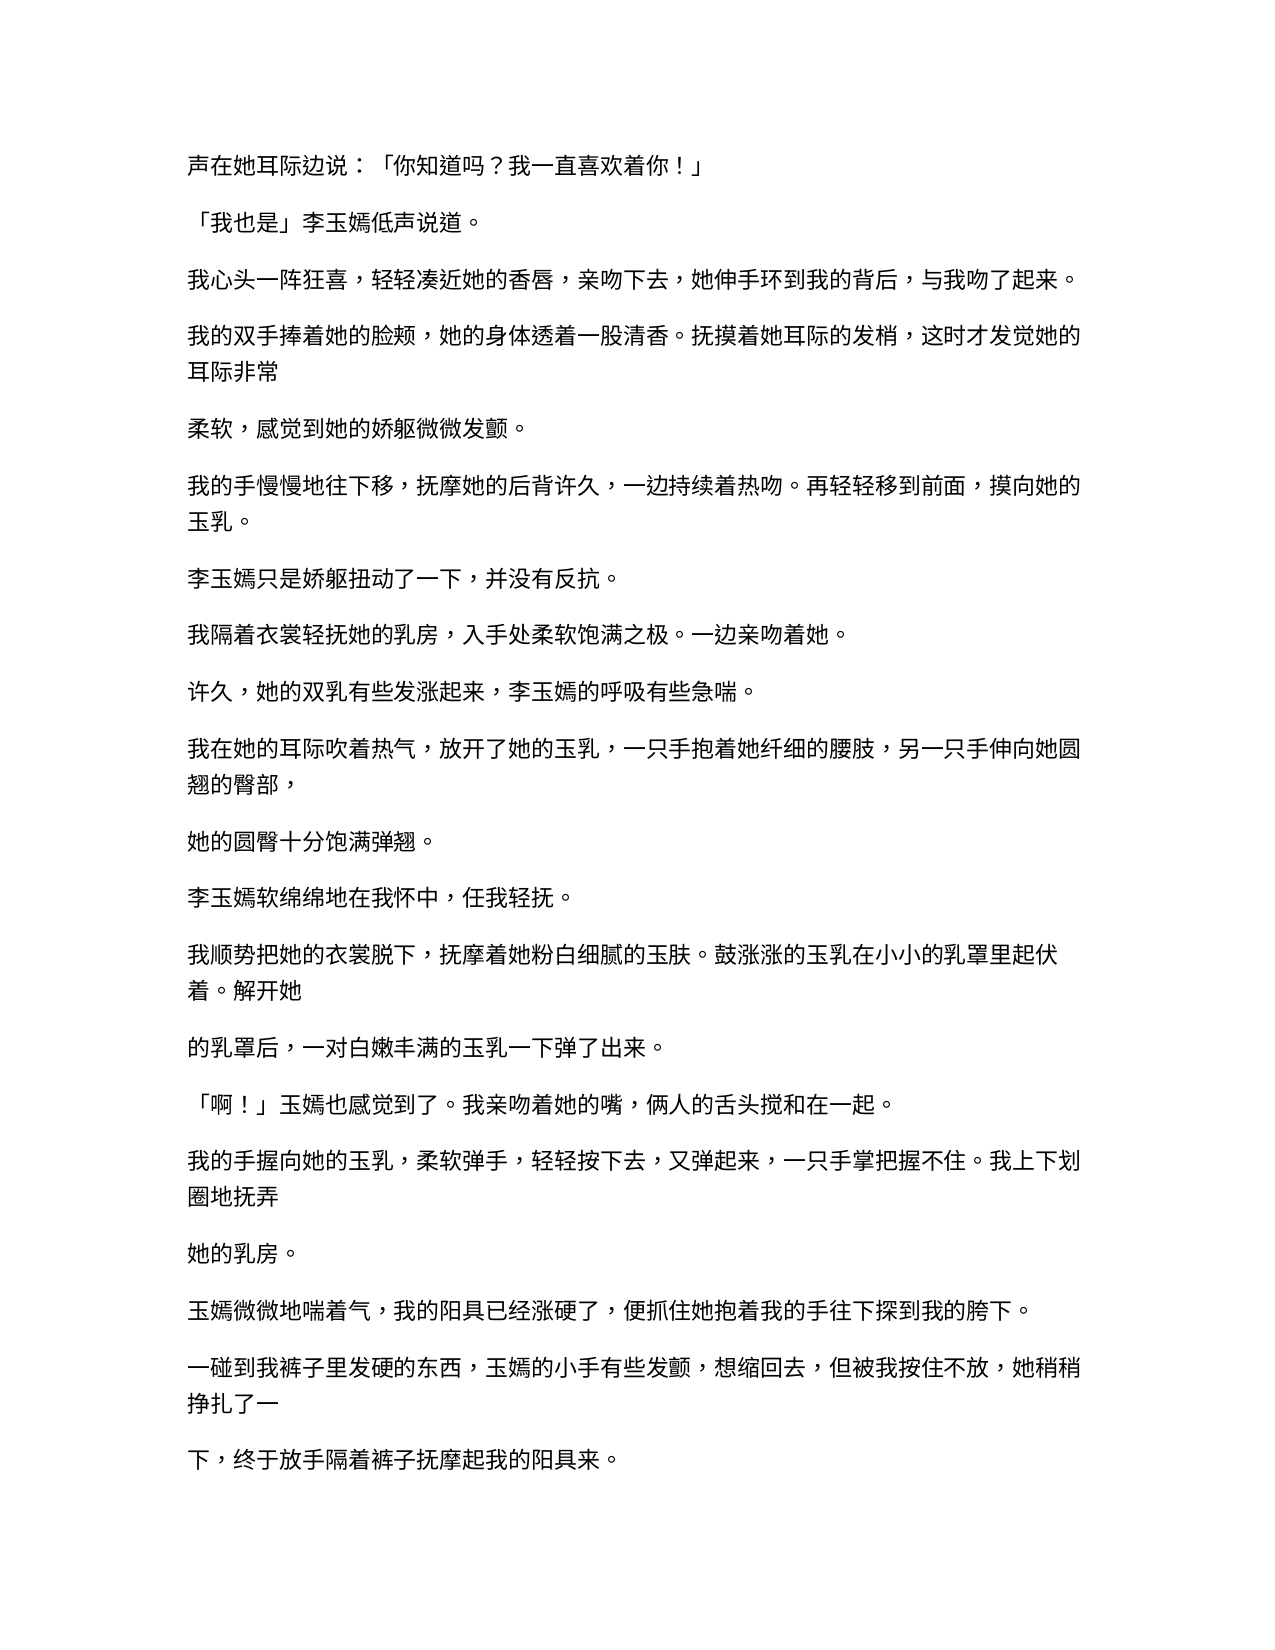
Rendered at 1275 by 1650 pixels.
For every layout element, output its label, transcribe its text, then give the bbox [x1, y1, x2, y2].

text 柔软，感觉到她的娇躯微微发颤。 [187, 413, 1087, 444]
text 我的手握向她的玉乳，柔软弹手，轻轻按下去，又弹起来，一只手掌把握不住。我上下划圈地抚弄 [187, 1145, 1087, 1212]
text 下，终于放手隔着裤子抚摩起我的阳具来。 [187, 1444, 1087, 1476]
text 「我也是」李玉嫣低声说道。 [187, 207, 1087, 238]
text 声在她耳际边说：「你知道吗？我一直喜欢着你！」 [187, 150, 1087, 181]
text 李玉嫣只是娇躯扭动了一下，并没有反抗。 [187, 562, 1087, 594]
text 我顺势把她的衣裳脱下，抚摩着她粉白细腻的玉肤。鼓涨涨的玉乳在小小的乳罩里起伏着。解开她 [187, 939, 1087, 1006]
text 许久，她的双乳有些发涨起来，李玉嫣的呼吸有些急喘。 [187, 676, 1087, 707]
text 我在她的耳际吹着热气，放开了她的玉乳，一只手抱着她纤细的腰肢，另一只手伸向她圆翘的臀部， [187, 733, 1087, 800]
text 「啊！」玉嫣也感觉到了。我亲吻着她的嘴，俩人的舌头搅和在一起。 [187, 1088, 1087, 1120]
text 李玉嫣软绵绵地在我怀中，任我轻抚。 [187, 882, 1087, 913]
text 我的双手捧着她的脸颊，她的身体透着一股清香。抚摸着她耳际的发梢，这时才发觉她的耳际非常 [187, 320, 1087, 387]
text 我的手慢慢地往下移，抚摩她的后背许久，一边持续着热吻。再轻轻移到前面，摸向她的玉乳。 [187, 470, 1087, 537]
text 我隔着衣裳轻抚她的乳房，入手处柔软饱满之极。一边亲吻着她。 [187, 619, 1087, 651]
text 的乳罩后，一对白嫩丰满的玉乳一下弹了出来。 [187, 1032, 1087, 1063]
text 一碰到我裤子里发硬的东西，玉嫣的小手有些发颤，想缩回去，但被我按住不放，她稍稍挣扎了一 [187, 1352, 1087, 1419]
text 我心头一阵狂喜，轻轻凑近她的香唇，亲吻下去，她伸手环到我的背后，与我吻了起来。 [187, 263, 1087, 295]
text 她的乳房。 [187, 1238, 1087, 1269]
text 她的圆臀十分饱满弹翘。 [187, 826, 1087, 857]
text 玉嫣微微地喘着气，我的阳具已经涨硬了，便抓住她抱着我的手往下探到我的胯下。 [187, 1295, 1087, 1326]
